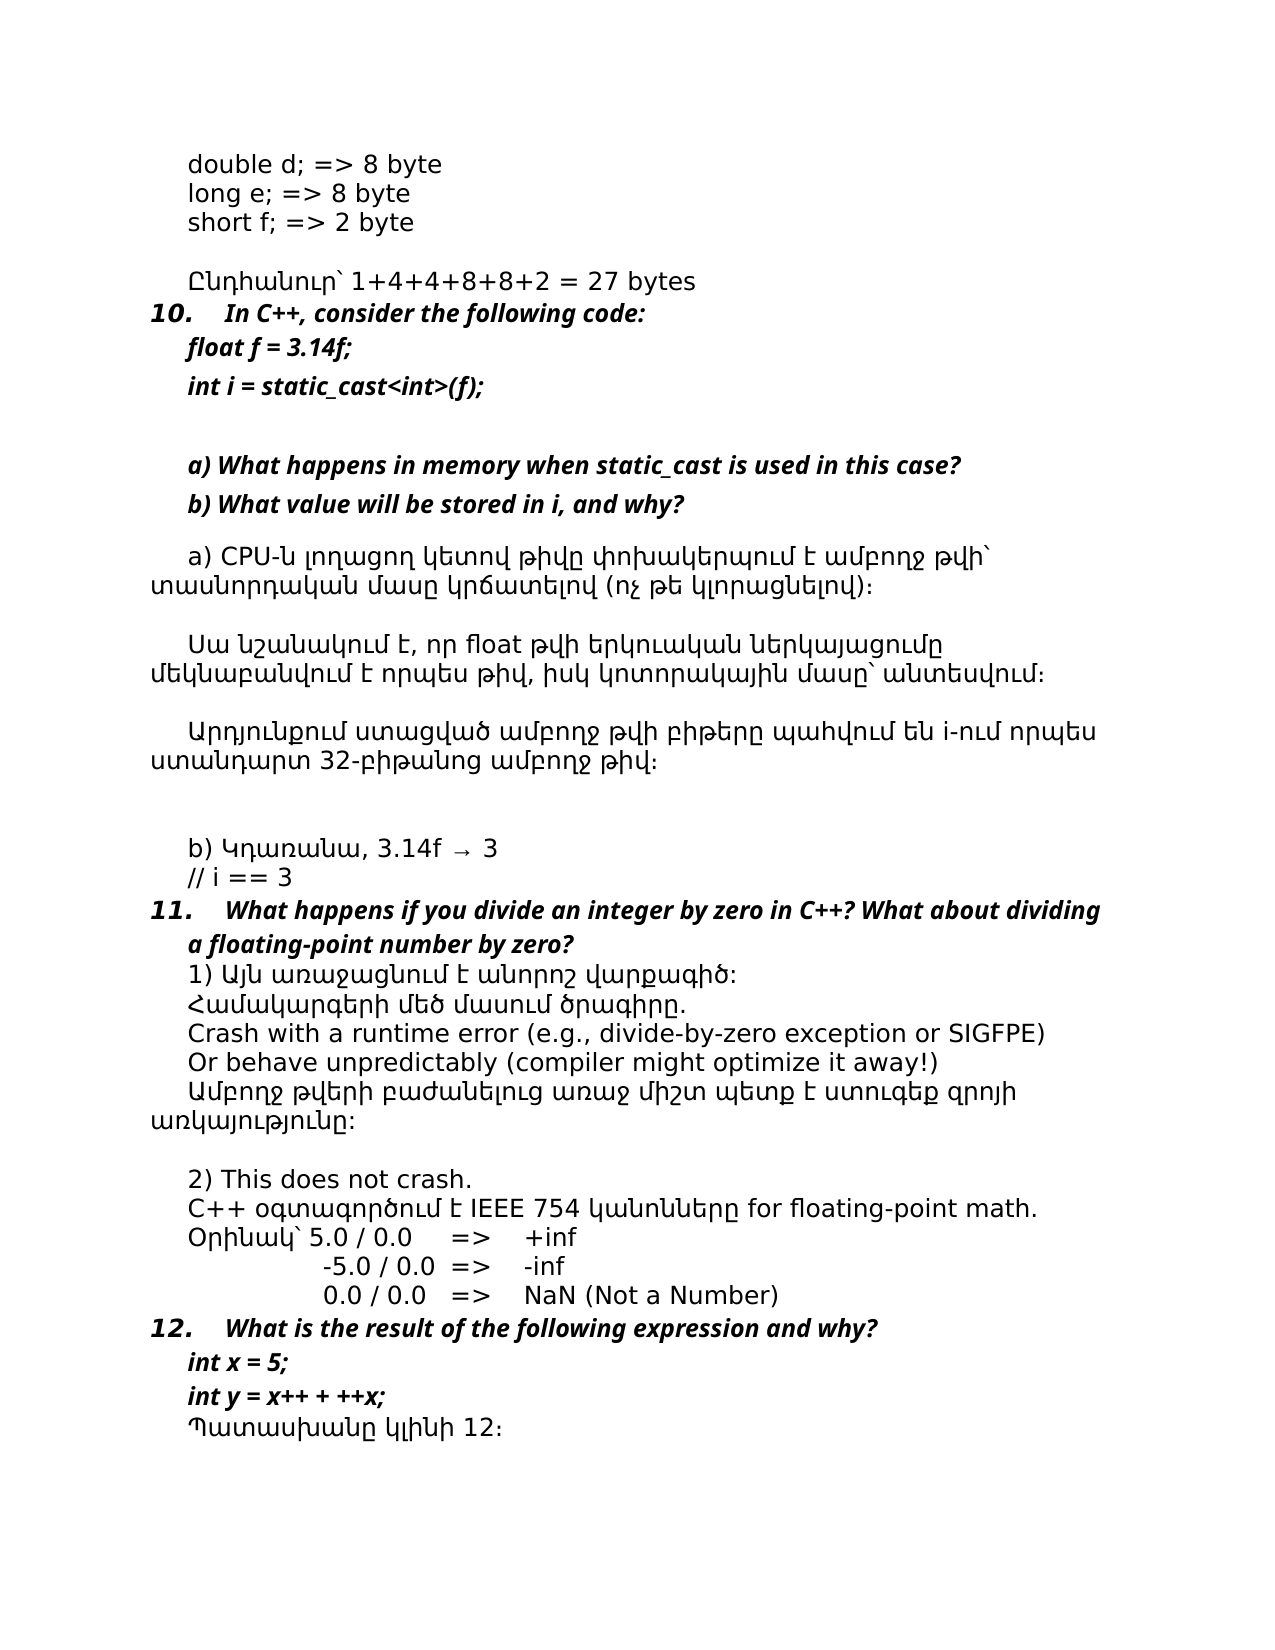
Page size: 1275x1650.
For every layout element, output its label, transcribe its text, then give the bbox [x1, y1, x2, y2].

list float f = 3.14f; int i = static_cast<int>(f); [187, 330, 1125, 403]
list What happens if you divide an integer by zero in C++? What about dividing a floating-point number by zero? [150, 892, 1125, 961]
text 2) This does not crash. [150, 1165, 1125, 1194]
text Արդյունքում ստացված ամբողջ թվի բիթերը պահվում են i-ում որպես ստանդարտ 32-բիթանոց ամբողջ թիվ։ [150, 717, 1125, 776]
text Պատասխանը կլինի 12։ [150, 1413, 1125, 1442]
text short f; => 2 byte [150, 208, 1125, 237]
text Crash with a runtime error (e.g., divide-by-zero exception or SIGFPE) [150, 1019, 1125, 1048]
list What is the result of the following expression and why? [150, 1311, 1125, 1345]
text Համակարգերի մեծ մասում ծրագիրը. [150, 990, 1125, 1019]
text 0.0 / 0.0 => NaN (Not a Number) [150, 1281, 1125, 1311]
text Օրինակ՝ 5.0 / 0.0 => +inf [150, 1223, 1125, 1252]
text Ընդհանուր՝ 1+4+4+8+8+2 = 27 bytes [150, 267, 1125, 296]
text Սա նշանակում է, որ float թվի երկուական ներկայացումը մեկնաբանվում է որպես թիվ, իսկ կոտորակային մասը՝ անտեսվում։ [150, 630, 1125, 688]
text C++ օգտագործում է IEEE 754 կանոնները for floating-point math. [150, 1194, 1125, 1223]
text b) Կդառանա, 3.14f → 3 [150, 834, 1125, 863]
list int x = 5; int y = x++ + ++x; [187, 1345, 1125, 1413]
text -5.0 / 0.0 => -inf [150, 1252, 1125, 1281]
text 1) Այն առաջացնում է անորոշ վարքագիծ: [150, 961, 1125, 990]
list a) What happens in memory when static_cast is used in this case? b) What value will be stored in i, and why? [187, 447, 1125, 521]
text double d; => 8 byte [150, 150, 1125, 179]
list In C++, consider the following code: [150, 296, 1125, 330]
text long e; => 8 byte [150, 179, 1125, 208]
text a) CPU-ն լողացող կետով թիվը փոխակերպում է ամբողջ թվի՝ տասնորդական մասը կրճատելով (ոչ թե կլորացնելով)։ [150, 542, 1125, 601]
text Or behave unpredictably (compiler might optimize it away!) [150, 1048, 1125, 1077]
text // i == 3 [150, 863, 1125, 892]
text Ամբողջ թվերի բաժանելուց առաջ միշտ պետք է ստուգեք զրոյի առկայությունը: [150, 1077, 1125, 1136]
